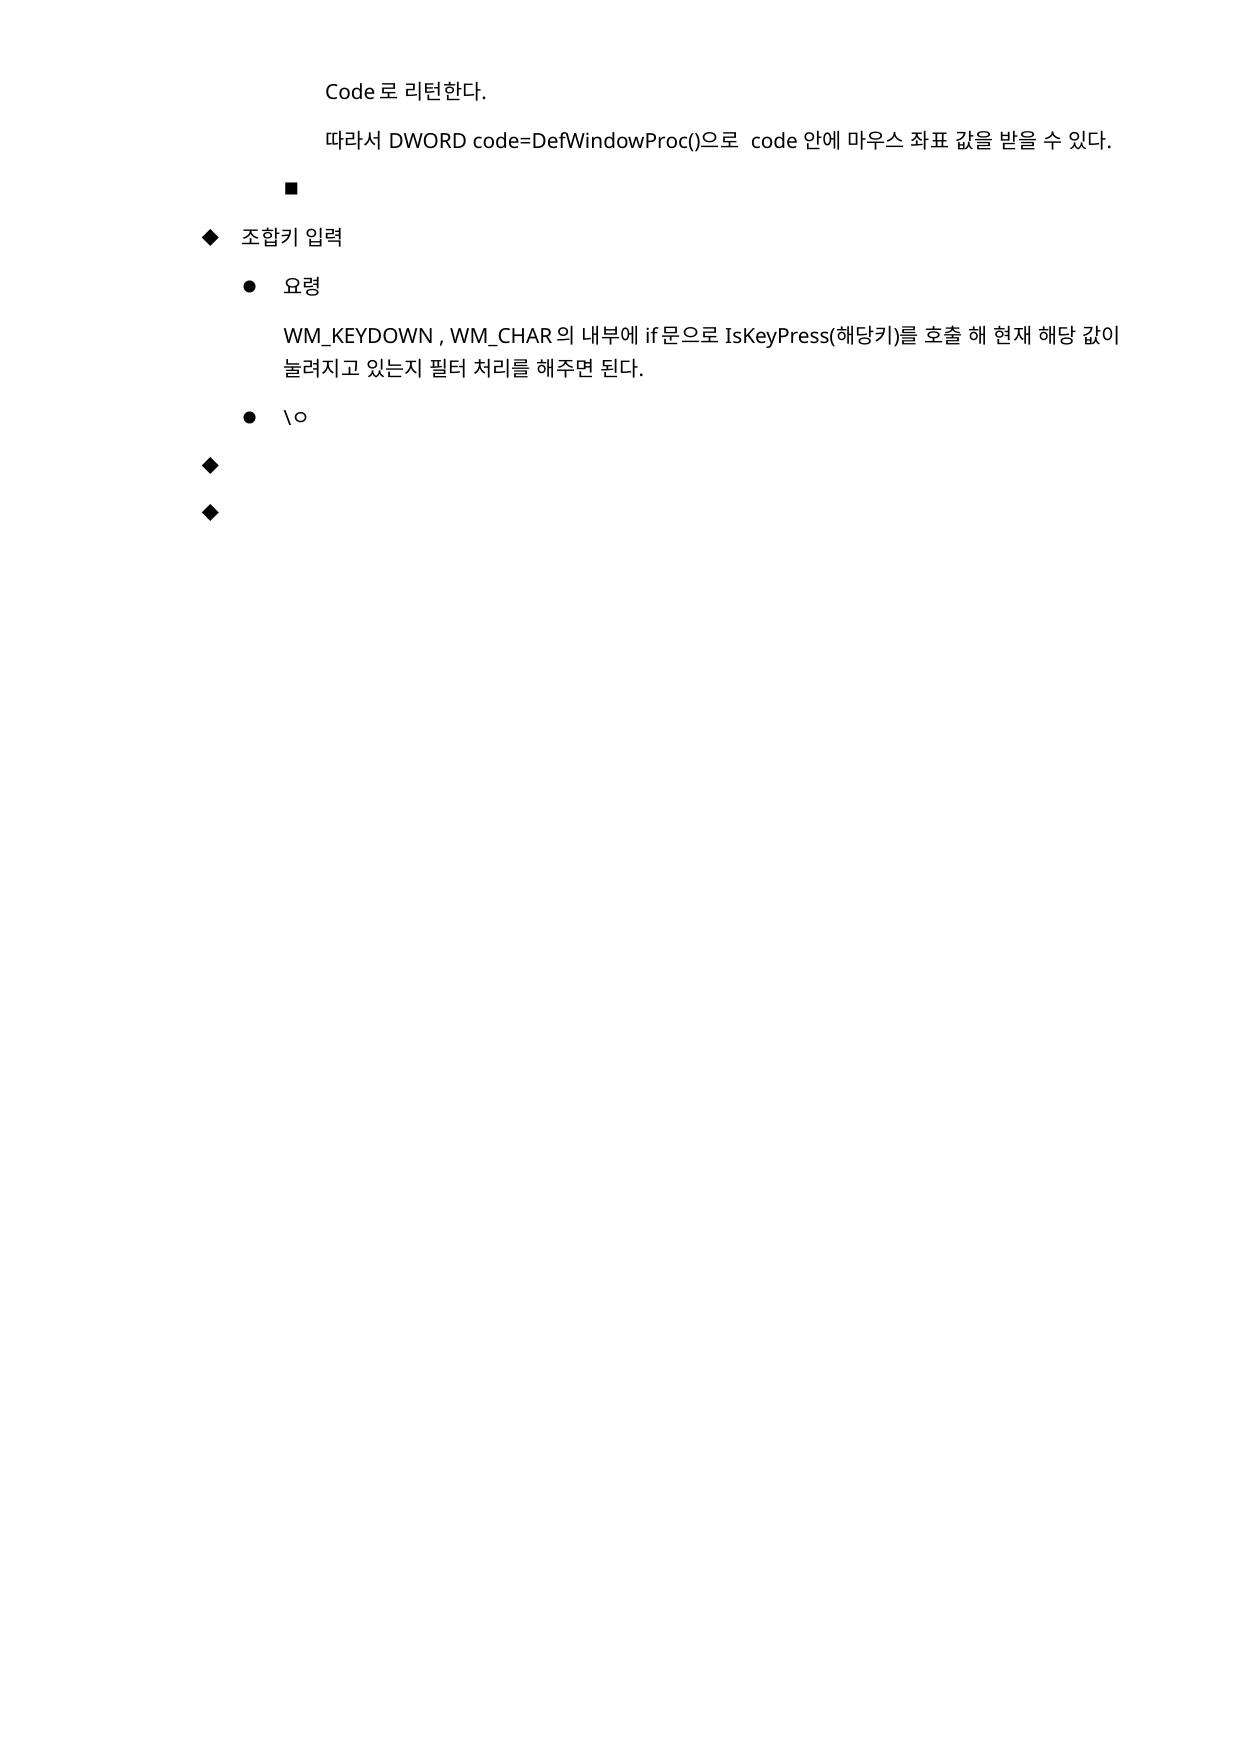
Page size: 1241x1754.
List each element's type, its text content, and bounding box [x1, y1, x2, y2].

list \ㅇ [242, 402, 1165, 432]
list 조합키 입력 [200, 221, 1165, 251]
list 따라서 DWORD code=DefWindowProc()으로 code 안에 마우스 좌표 값을 받을 수 있다. [325, 124, 1165, 155]
list 요령 [242, 270, 1165, 301]
list WM_KEYDOWN , WM_CHAR의 내부에 if문으로 IsKeyPress(해당키)를 호출 해 현재 해당 값이 눌려지고 있는지 필터 처리를 해주면 된다. [283, 319, 1165, 383]
